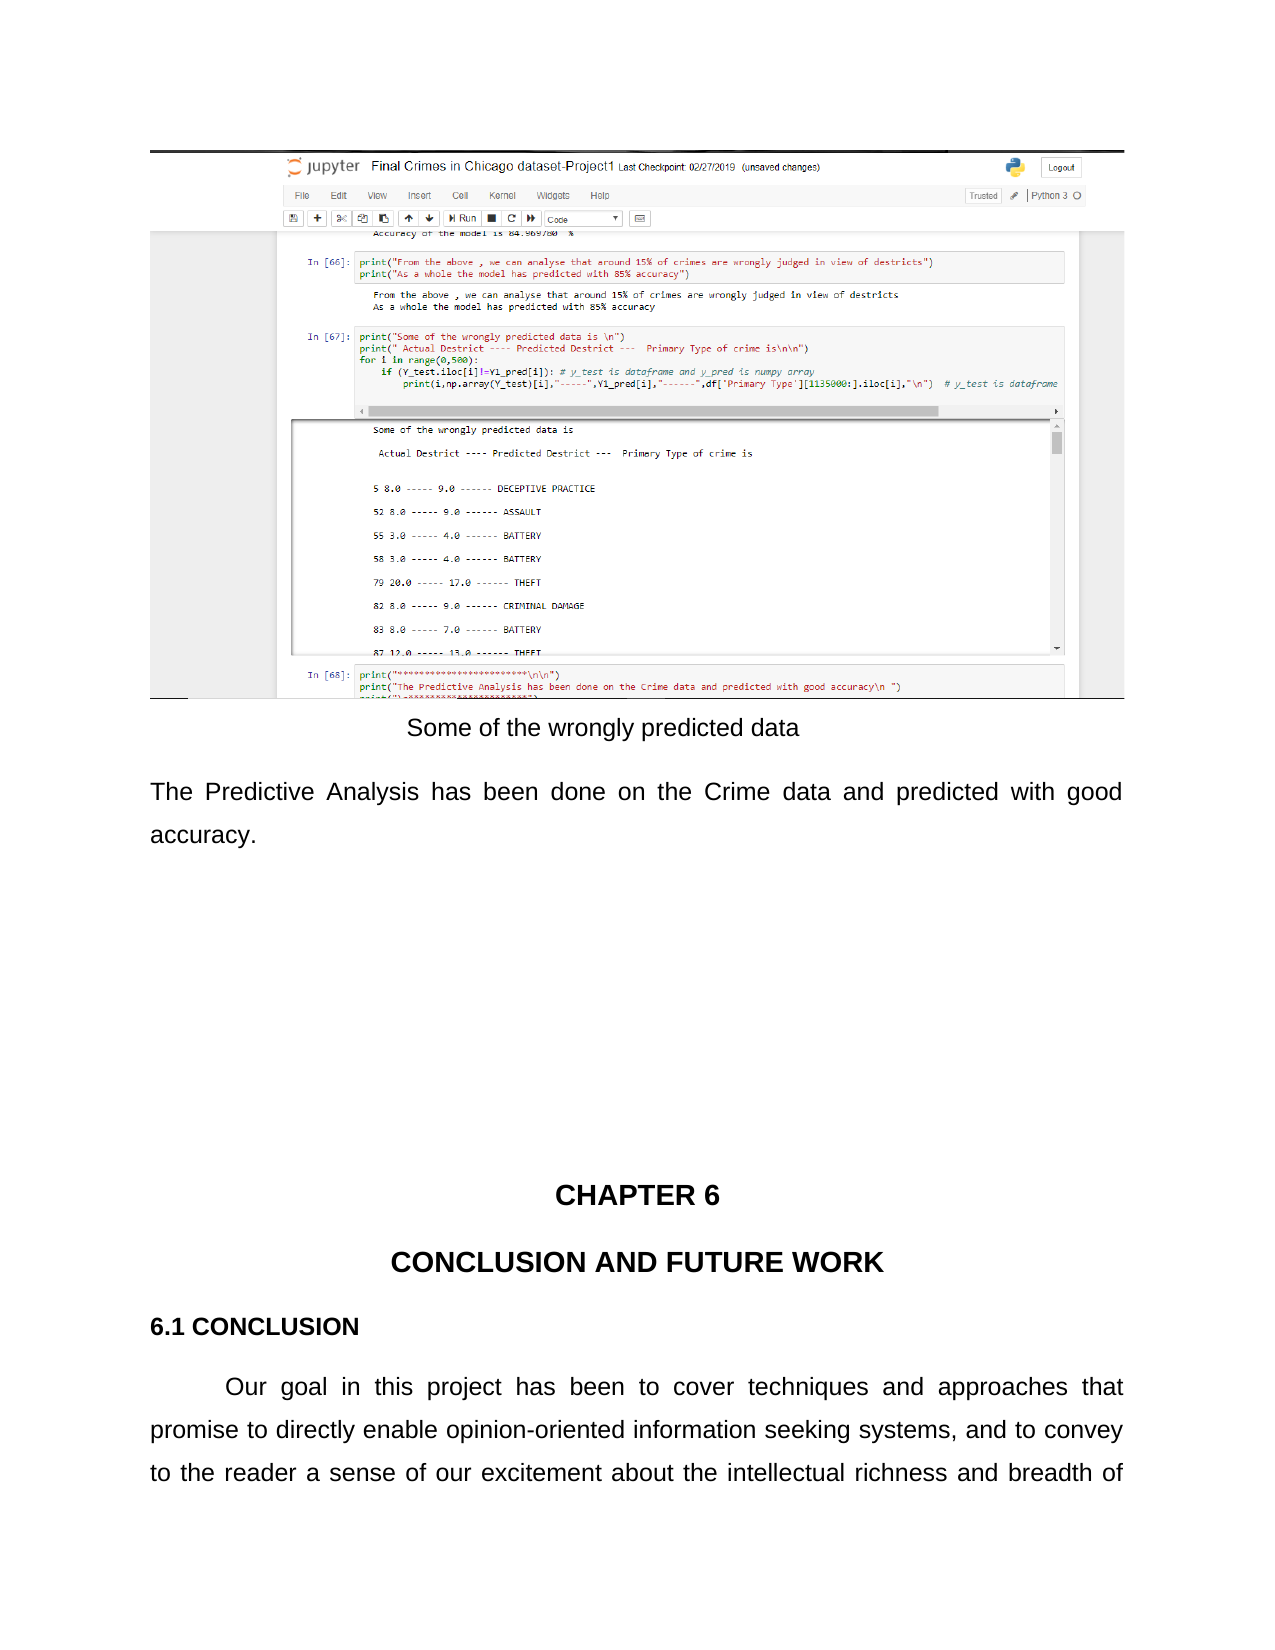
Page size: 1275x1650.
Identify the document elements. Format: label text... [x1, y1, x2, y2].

text 6.1 CONCLUSION [150, 1312, 1125, 1341]
text CHAPTER 6 [150, 1178, 1125, 1212]
text The Predictive Analysis has been done on the Crime data and predicted with good accuracy. [150, 776, 1125, 848]
picture [150, 150, 1125, 699]
list Some of the wrongly predicted data [150, 712, 1125, 741]
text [150, 1372, 1125, 1487]
text CONCLUSION AND FUTURE WORK [150, 1245, 1125, 1279]
